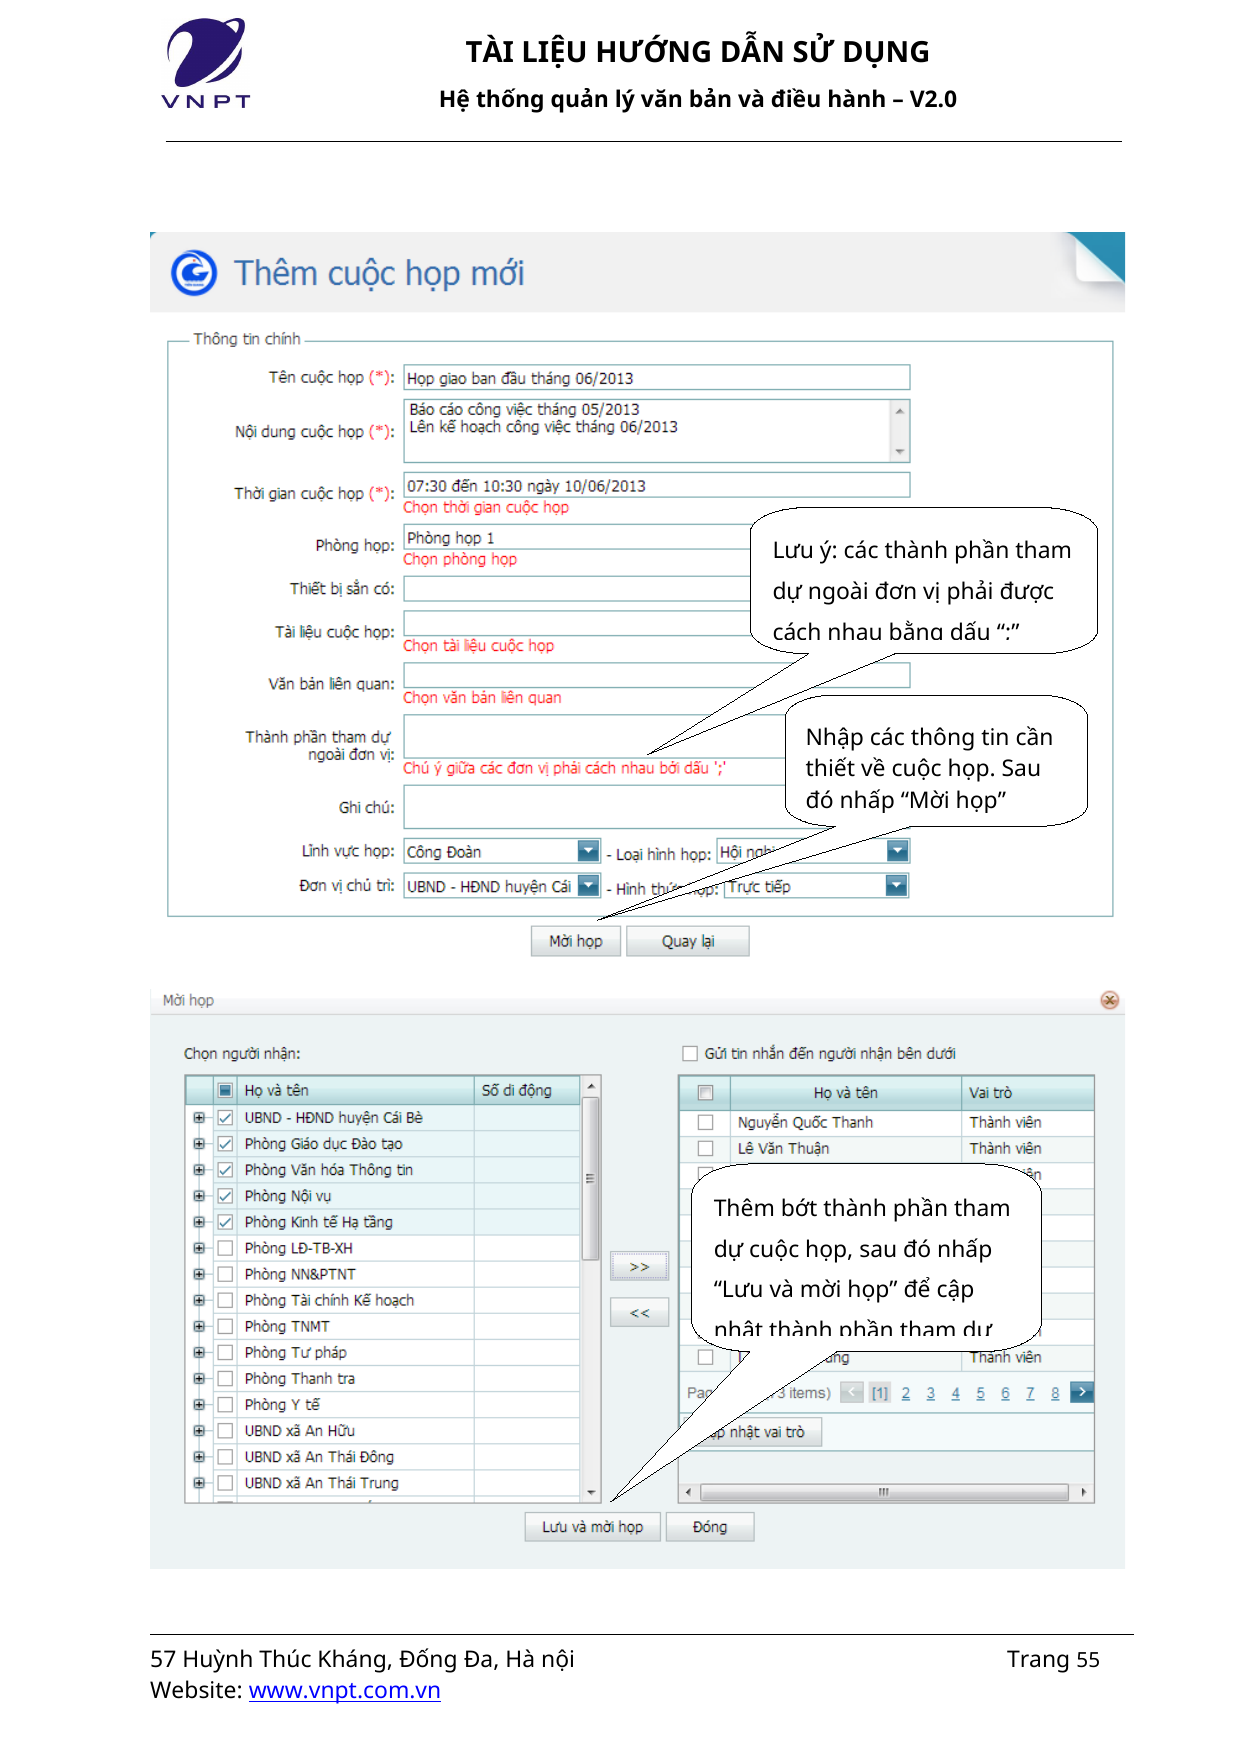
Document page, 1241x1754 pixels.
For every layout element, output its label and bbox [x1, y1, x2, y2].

picture [150, 232, 1125, 969]
picture [150, 989, 1125, 1569]
picture [161, 18, 251, 108]
